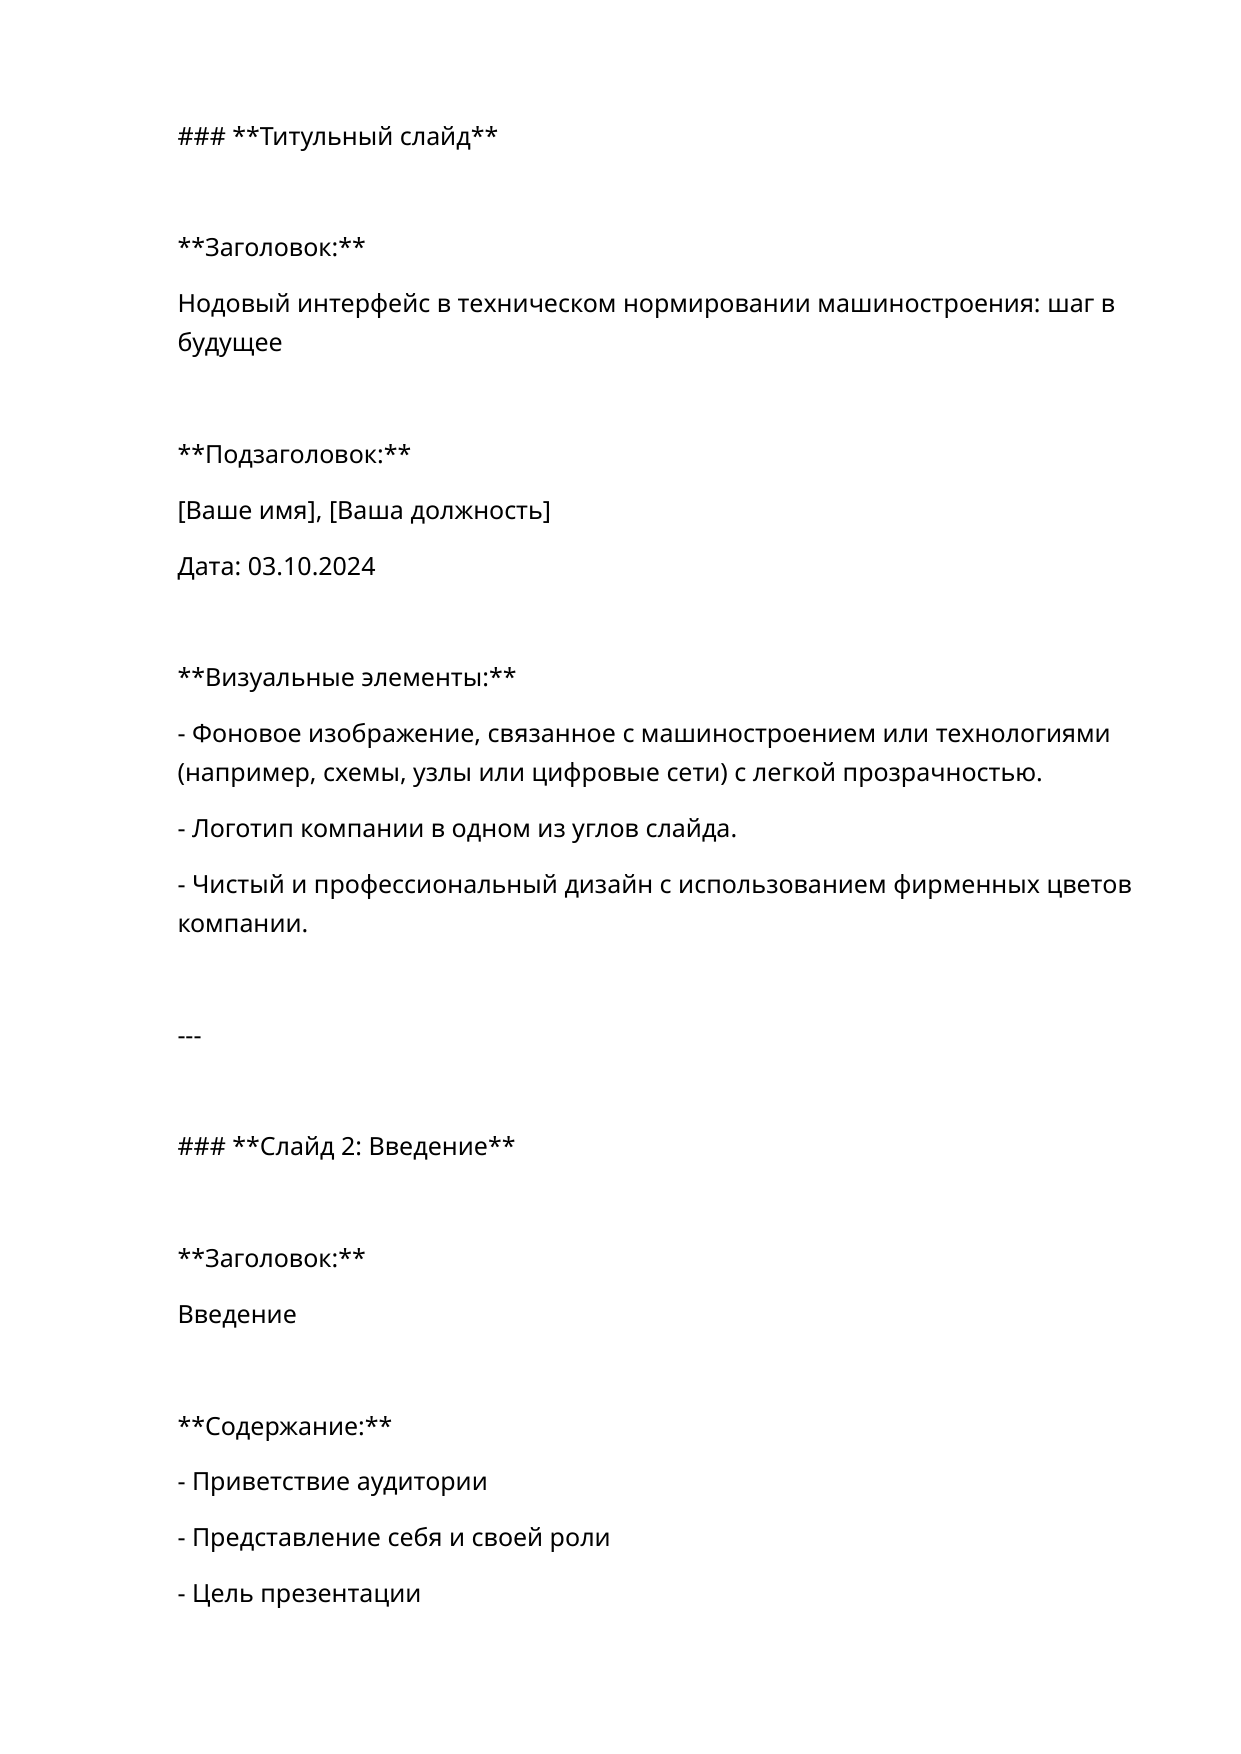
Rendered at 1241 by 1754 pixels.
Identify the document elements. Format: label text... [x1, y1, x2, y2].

text [Ваше имя], [Ваша должность] [177, 492, 1152, 526]
text **Заголовок:** [177, 1241, 1152, 1275]
text **Визуальные элементы:** [177, 660, 1152, 694]
text - Фоновое изображение, связанное с машиностроением или технологиями (например, схемы, узлы или цифровые сети) с легкой прозрачностью. [177, 716, 1152, 789]
text - Чистый и профессиональный дизайн с использованием фирменных цветов компании. [177, 866, 1152, 940]
text - Цель презентации [177, 1576, 1152, 1610]
text **Содержание:** [177, 1408, 1152, 1442]
text --- [177, 1017, 1152, 1051]
text Дата: 03.10.2024 [177, 548, 1152, 582]
text Введение [177, 1296, 1152, 1331]
text **Подзаголовок:** [177, 436, 1152, 471]
text - Логотип компании в одном из углов слайда. [177, 811, 1152, 845]
text Нодовый интерфейс в техническом нормировании машиностроения: шаг в будущее [177, 286, 1152, 359]
text - Приветствие аудитории [177, 1464, 1152, 1498]
text **Заголовок:** [177, 230, 1152, 264]
text - Представление себя и своей роли [177, 1520, 1152, 1554]
text ### **Слайд 2: Введение** [177, 1129, 1152, 1163]
text ### **Титульный слайд** [177, 118, 1152, 152]
